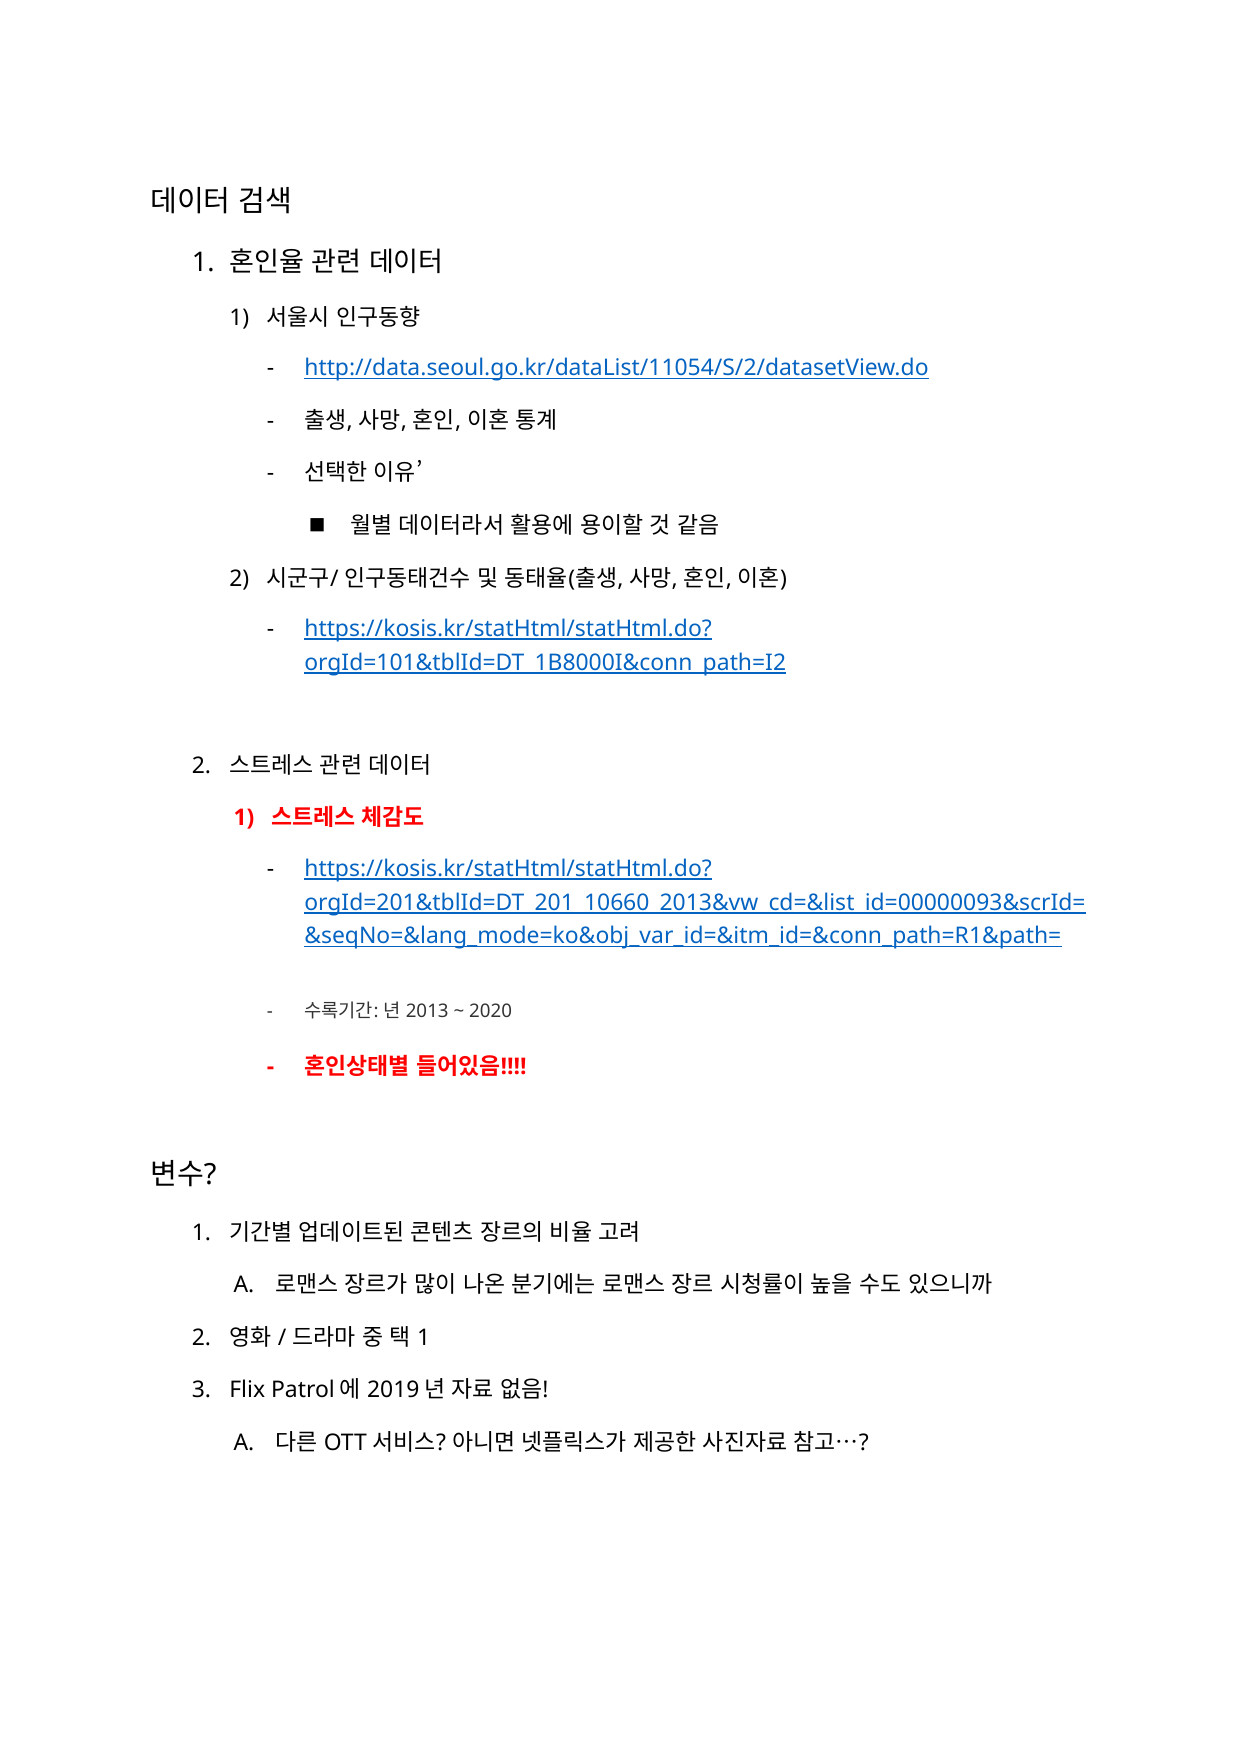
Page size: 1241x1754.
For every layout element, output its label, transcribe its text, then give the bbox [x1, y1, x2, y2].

list https://kosis.kr/statHtml/statHtml.do?orgId=101&tblId=DT_1B8000I&conn_path=I2 [267, 612, 1090, 677]
list 수록기간: 년 2013 ~ 2020 [267, 995, 1090, 1022]
list 로맨스 장르가 많이 나온 분기에는 로맨스 장르 시청률이 높을 수도 있으니까 [233, 1266, 1090, 1299]
list 서울시 인구동향 [229, 299, 1090, 332]
list 스트레스 체감도 [233, 799, 1090, 832]
list https://kosis.kr/statHtml/statHtml.do?orgId=201&tblId=DT_201_10660_2013&vw_cd=&list_id=00000093&scrId=&seqNo=&lang_mode=ko&obj_var_id=&itm_id=&conn_path=R1&path= [267, 852, 1090, 951]
list 혼인상태별 들어있음!!!! [267, 1048, 1090, 1081]
list 기간별 업데이트된 콘텐츠 장르의 비율 고려 [192, 1213, 1090, 1247]
list 영화 / 드라마 중 택 1 [192, 1318, 1090, 1352]
list Flix Patrol에 2019년 자료 없음! [192, 1371, 1090, 1404]
list 스트레스 관련 데이터 [192, 747, 1090, 780]
text 변수? [150, 1151, 1090, 1193]
text 데이터 검색 [150, 177, 1090, 219]
list 출생, 사망, 혼인, 이혼 통계 [267, 402, 1090, 435]
list 시군구/ 인구동태건수 및 동태율(출생, 사망, 혼인, 이혼) [229, 559, 1090, 593]
list 선택한 이유’ [267, 454, 1090, 488]
list http://data.seoul.go.kr/dataList/11054/S/2/datasetView.do [267, 351, 1090, 382]
list 혼인율 관련 데이터 [192, 239, 1090, 279]
list 월별 데이터라서 활용에 용이할 것 같음 [308, 507, 1090, 540]
list 다른 OTT 서비스? 아니면 넷플릭스가 제공한 사진자료 참고…? [233, 1424, 1090, 1457]
